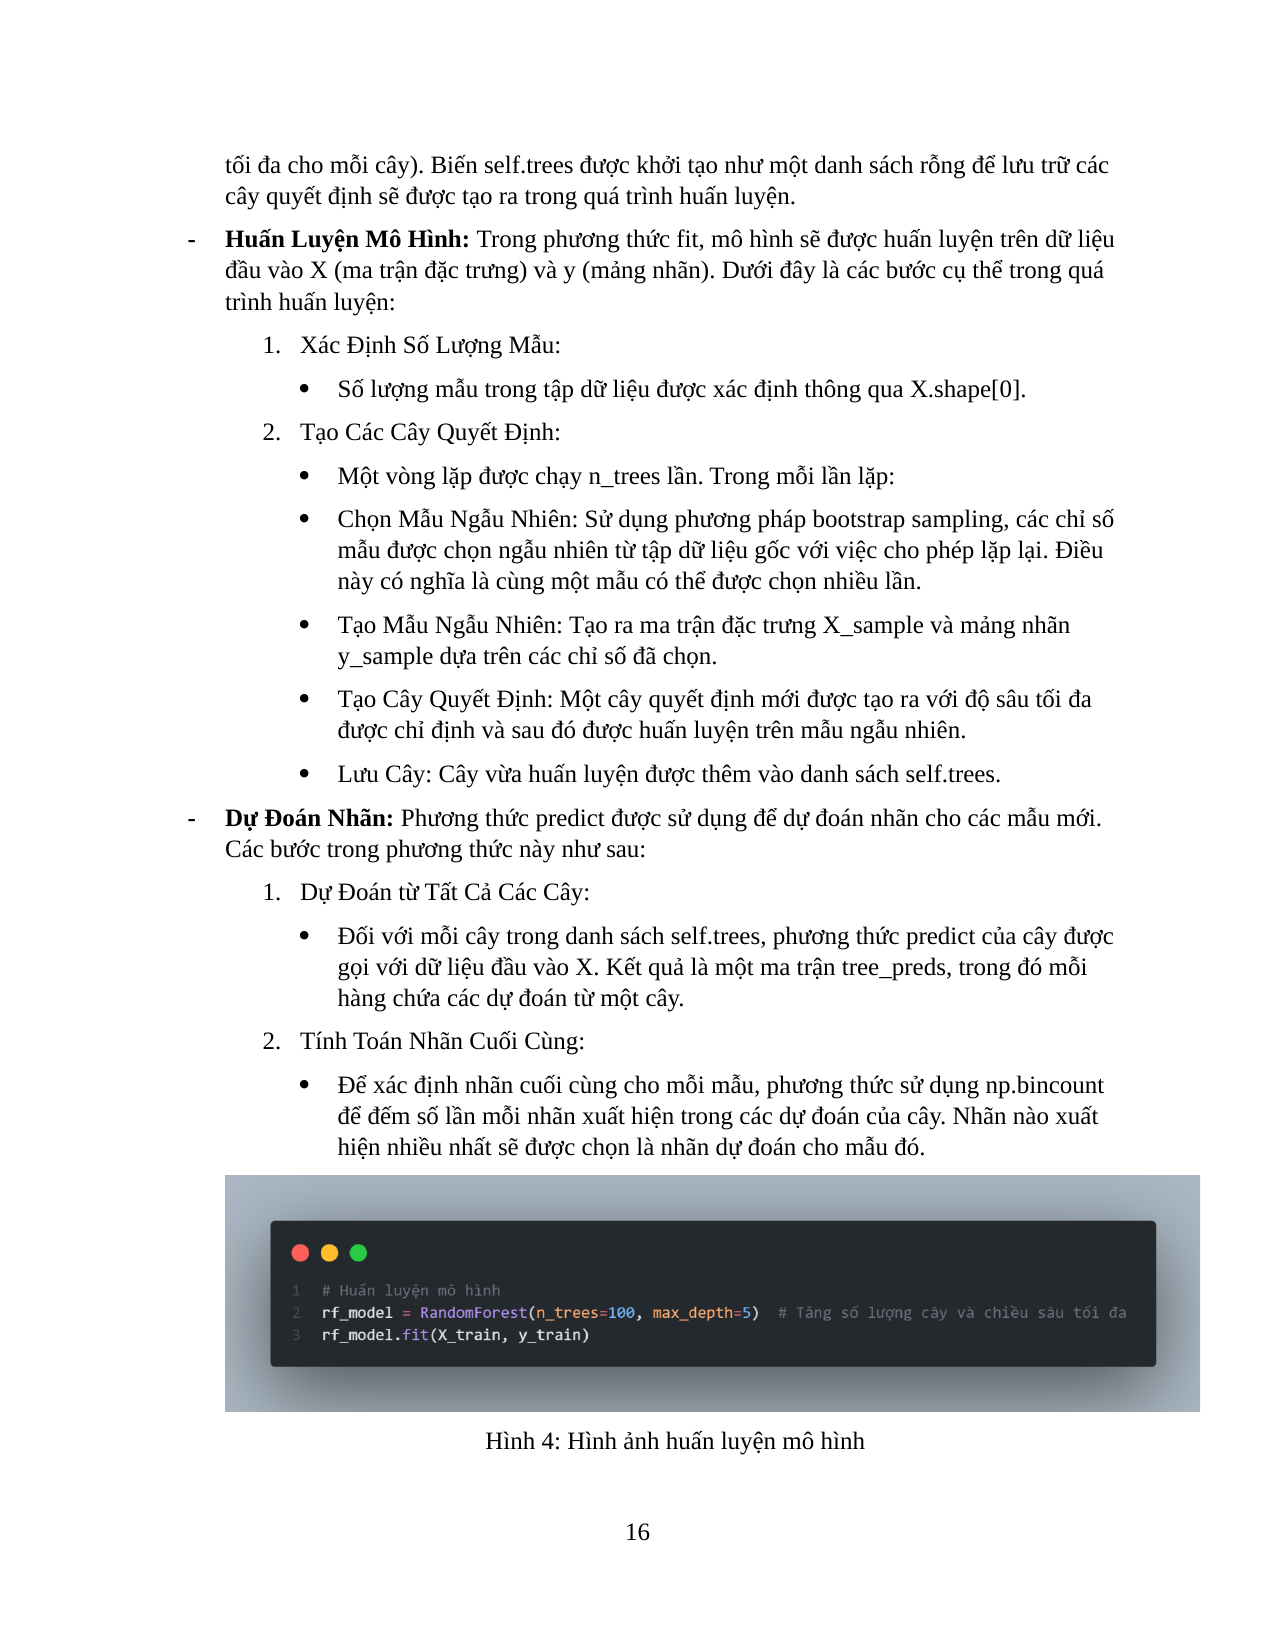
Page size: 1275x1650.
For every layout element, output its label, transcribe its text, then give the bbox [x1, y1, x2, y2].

list Đối với mỗi cây trong danh sách self.trees, phương thức predict của cây được gọi với dữ liệu đầu vào X. Kết quả là một ma trận tree_preds, trong đó mỗi hàng chứa các dự đoán từ một cây. [300, 921, 1125, 1012]
list Tạo Các Cây Quyết Định: [262, 417, 1125, 446]
list Huấn Luyện Mô Hình: Trong phương thức fit, mô hình sẽ được huấn luyện trên dữ liệu đầu vào X (ma trận đặc trưng) và y (mảng nhãn). Dưới đây là các bước cụ thể trong quá trình huấn luyện: [187, 224, 1125, 315]
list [187, 150, 1125, 210]
list Lưu Cây: Cây vừa huấn luyện được thêm vào danh sách self.trees. [300, 759, 1125, 788]
list Xác Định Số Lượng Mẫu: [262, 330, 1125, 359]
text Hình 4: Hình ảnh huấn luyện mô hình [150, 1426, 1125, 1455]
list Tính Toán Nhãn Cuối Cùng: [262, 1026, 1125, 1055]
list Dự Đoán Nhãn: Phương thức predict được sử dụng để dự đoán nhãn cho các mẫu mới. Các bước trong phương thức này như sau: [187, 803, 1125, 862]
list Chọn Mẫu Ngẫu Nhiên: Sử dụng phương pháp bootstrap sampling, các chỉ số mẫu được chọn ngẫu nhiên từ tập dữ liệu gốc với việc cho phép lặp lại. Điều này có nghĩa là cùng một mẫu có thể được chọn nhiều lần. [300, 504, 1125, 595]
list Để xác định nhãn cuối cùng cho mỗi mẫu, phương thức sử dụng np.bincount để đếm số lần mỗi nhãn xuất hiện trong các dự đoán của cây. Nhãn nào xuất hiện nhiều nhất sẽ được chọn là nhãn dự đoán cho mẫu đó. [300, 1070, 1125, 1161]
list Tạo Mẫu Ngẫu Nhiên: Tạo ra ma trận đặc trưng X_sample và mảng nhãn y_sample dựa trên các chỉ số đã chọn. [300, 610, 1125, 670]
list Tạo Cây Quyết Định: Một cây quyết định mới được tạo ra với độ sâu tối đa được chỉ định và sau đó được huấn luyện trên mẫu ngẫu nhiên. [300, 684, 1125, 744]
list Số lượng mẫu trong tập dữ liệu được xác định thông qua X.shape[0]. [300, 374, 1125, 402]
list Dự Đoán từ Tất Cả Các Cây: [262, 877, 1125, 906]
picture [225, 1175, 1200, 1412]
list Một vòng lặp được chạy n_trees lần. Trong mỗi lần lặp: [300, 461, 1125, 489]
